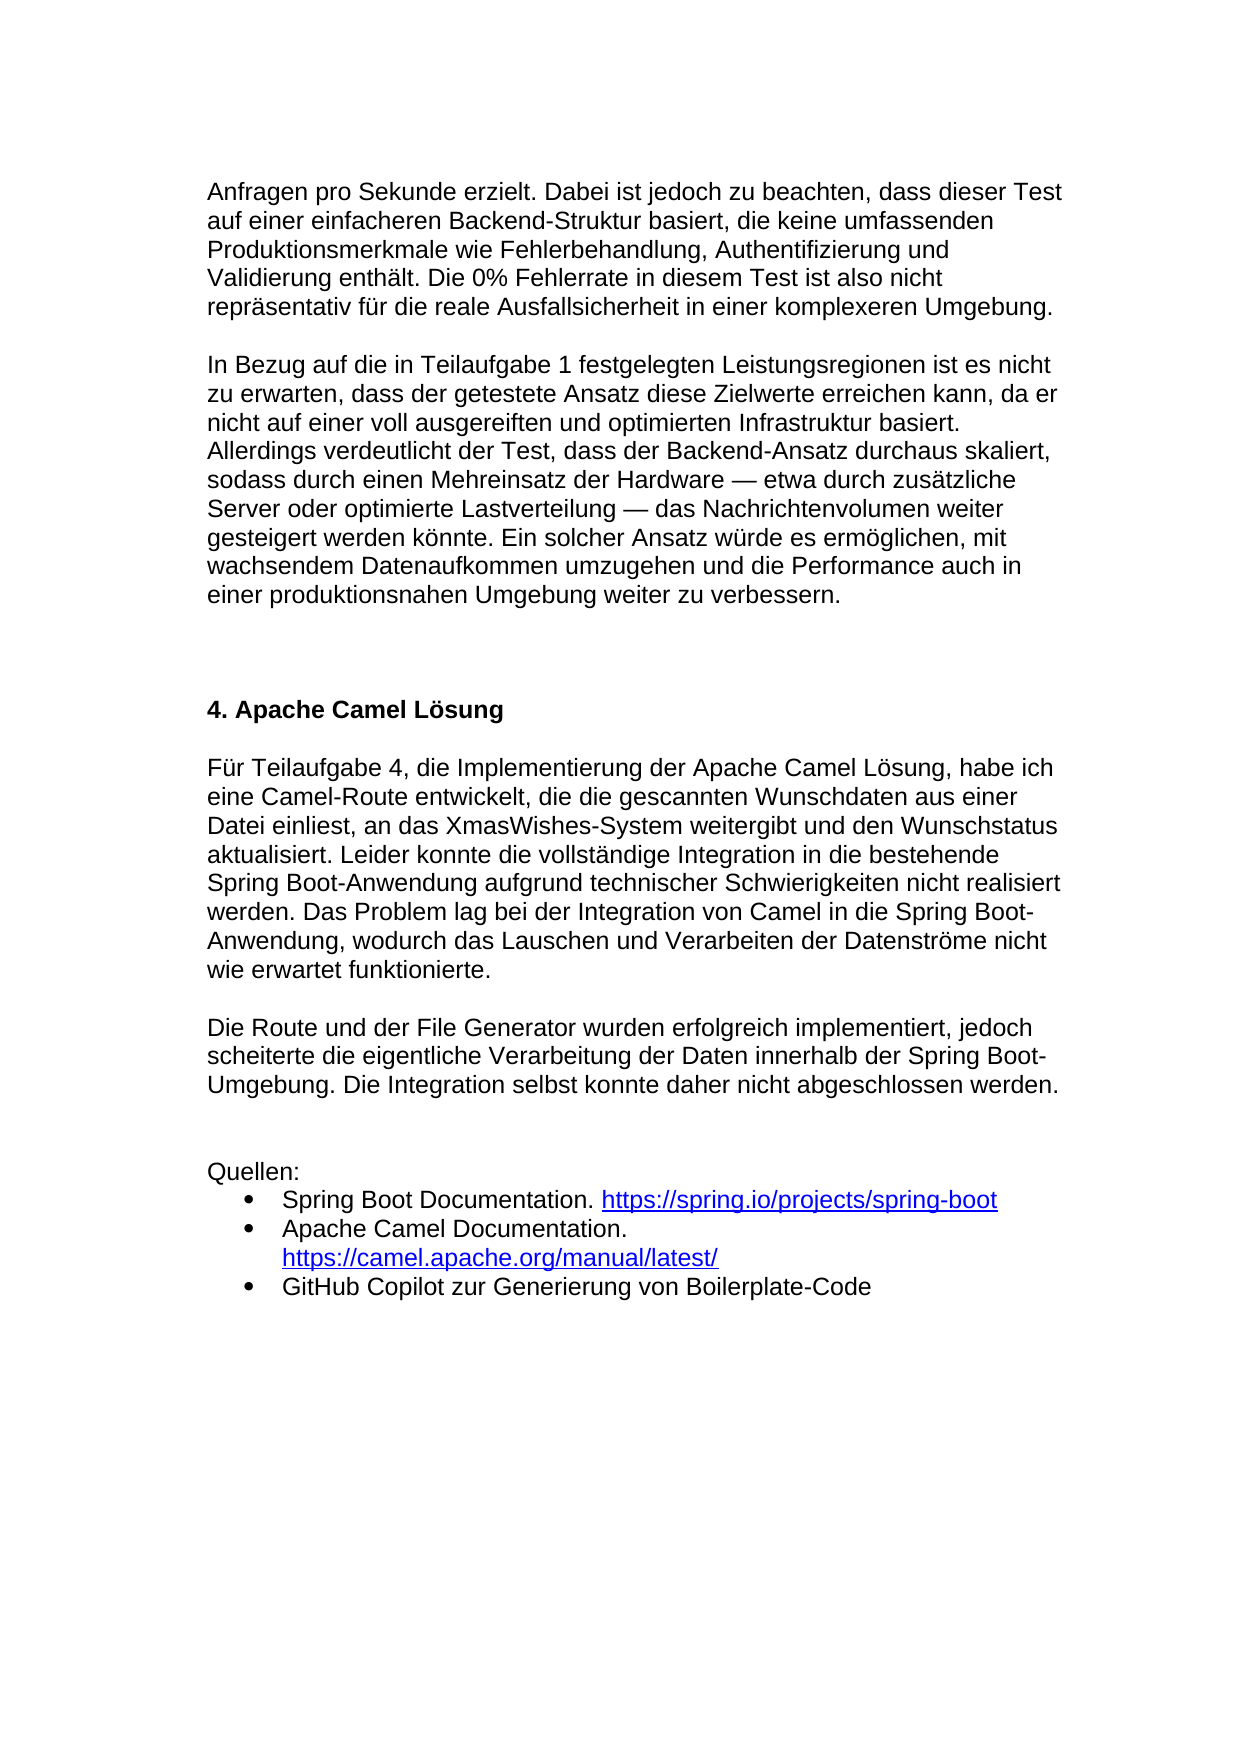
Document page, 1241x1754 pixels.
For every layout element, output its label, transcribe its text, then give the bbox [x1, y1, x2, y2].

text Quellen: [207, 1157, 1063, 1186]
text Die Route und der File Generator wurden erfolgreich implementiert, jedoch scheiterte die eigentliche Verarbeitung der Daten innerhalb der Spring Boot-Umgebung. Die Integration selbst konnte daher nicht abgeschlossen werden. [207, 1013, 1063, 1099]
list Apache Camel Documentation. https://camel.apache.org/manual/latest/ [244, 1214, 1063, 1272]
list GitHub Copilot zur Generierung von Boilerplate-Code [244, 1272, 1063, 1301]
list Spring Boot Documentation. https://spring.io/projects/spring-boot [244, 1186, 1063, 1214]
text In Bezug auf die in Teilaufgabe 1 festgelegten Leistungsregionen ist es nicht zu erwarten, dass der getestete Ansatz diese Zielwerte erreichen kann, da er nicht auf einer voll ausgereiften und optimierten Infrastruktur basiert. Allerdings verdeutlicht der Test, dass der Backend-Ansatz durchaus skaliert, sodass durch einen Mehreinsatz der Hardware — etwa durch zusätzliche Server oder optimierte Lastverteilung — das Nachrichtenvolumen weiter gesteigert werden könnte. Ein solcher Ansatz würde es ermöglichen, mit wachsendem Datenaufkommen umzugehen und die Performance auch in einer produktionsnahen Umgebung weiter zu verbessern. [207, 350, 1063, 609]
text Für Teilaufgabe 4, die Implementierung der Apache Camel Lösung, habe ich eine Camel-Route entwickelt, die die gescannten Wunschdaten aus einer Datei einliest, an das XmasWishes-System weitergibt und den Wunschstatus aktualisiert. Leider konnte die vollständige Integration in die bestehende Spring Boot-Anwendung aufgrund technischer Schwierigkeiten nicht realisiert werden. Das Problem lag bei der Integration von Camel in die Spring Boot-Anwendung, wodurch das Lauschen und Verarbeiten der Datenströme nicht wie erwartet funktionierte. [207, 753, 1063, 983]
text 4. Apache Camel Lösung [207, 696, 1063, 724]
